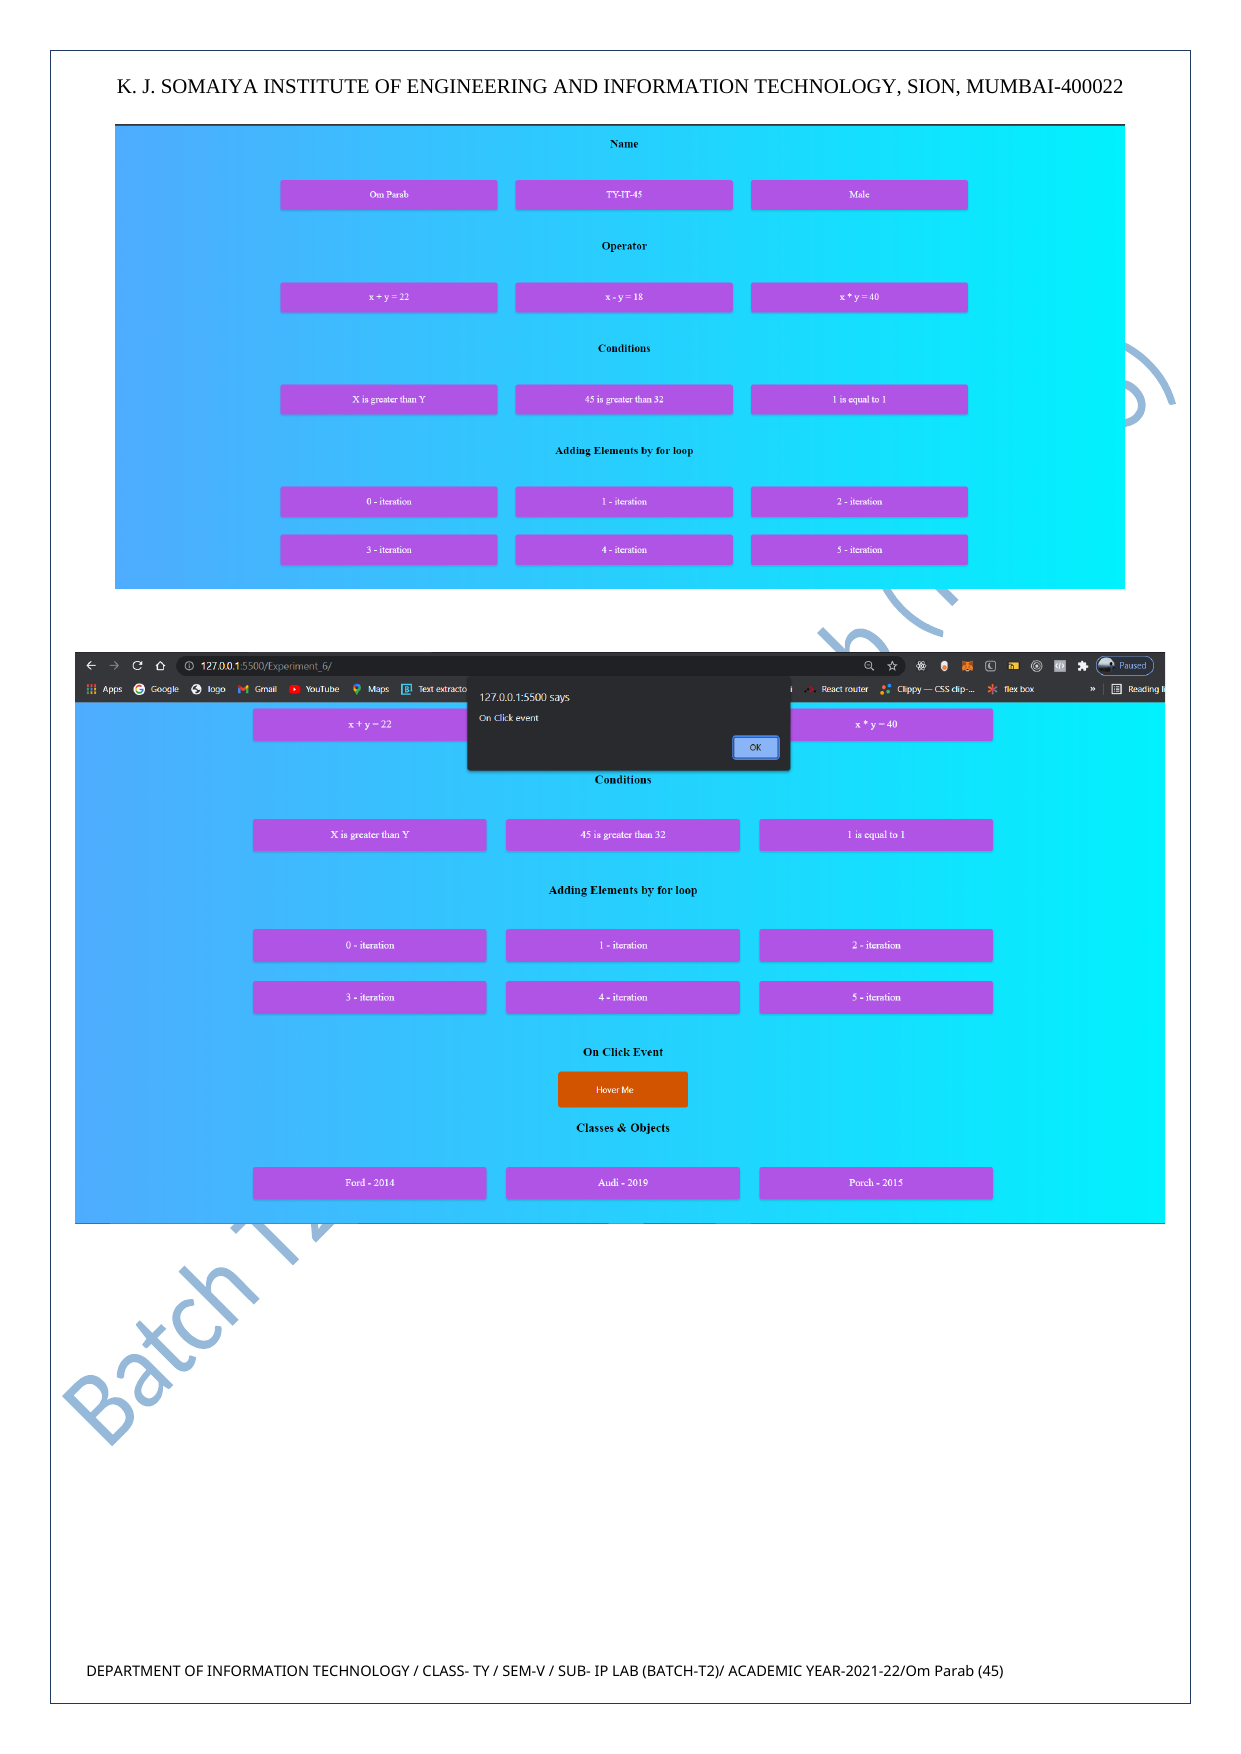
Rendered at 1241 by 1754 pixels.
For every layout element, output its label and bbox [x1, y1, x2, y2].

picture [75, 652, 1166, 1224]
picture [115, 124, 1126, 589]
